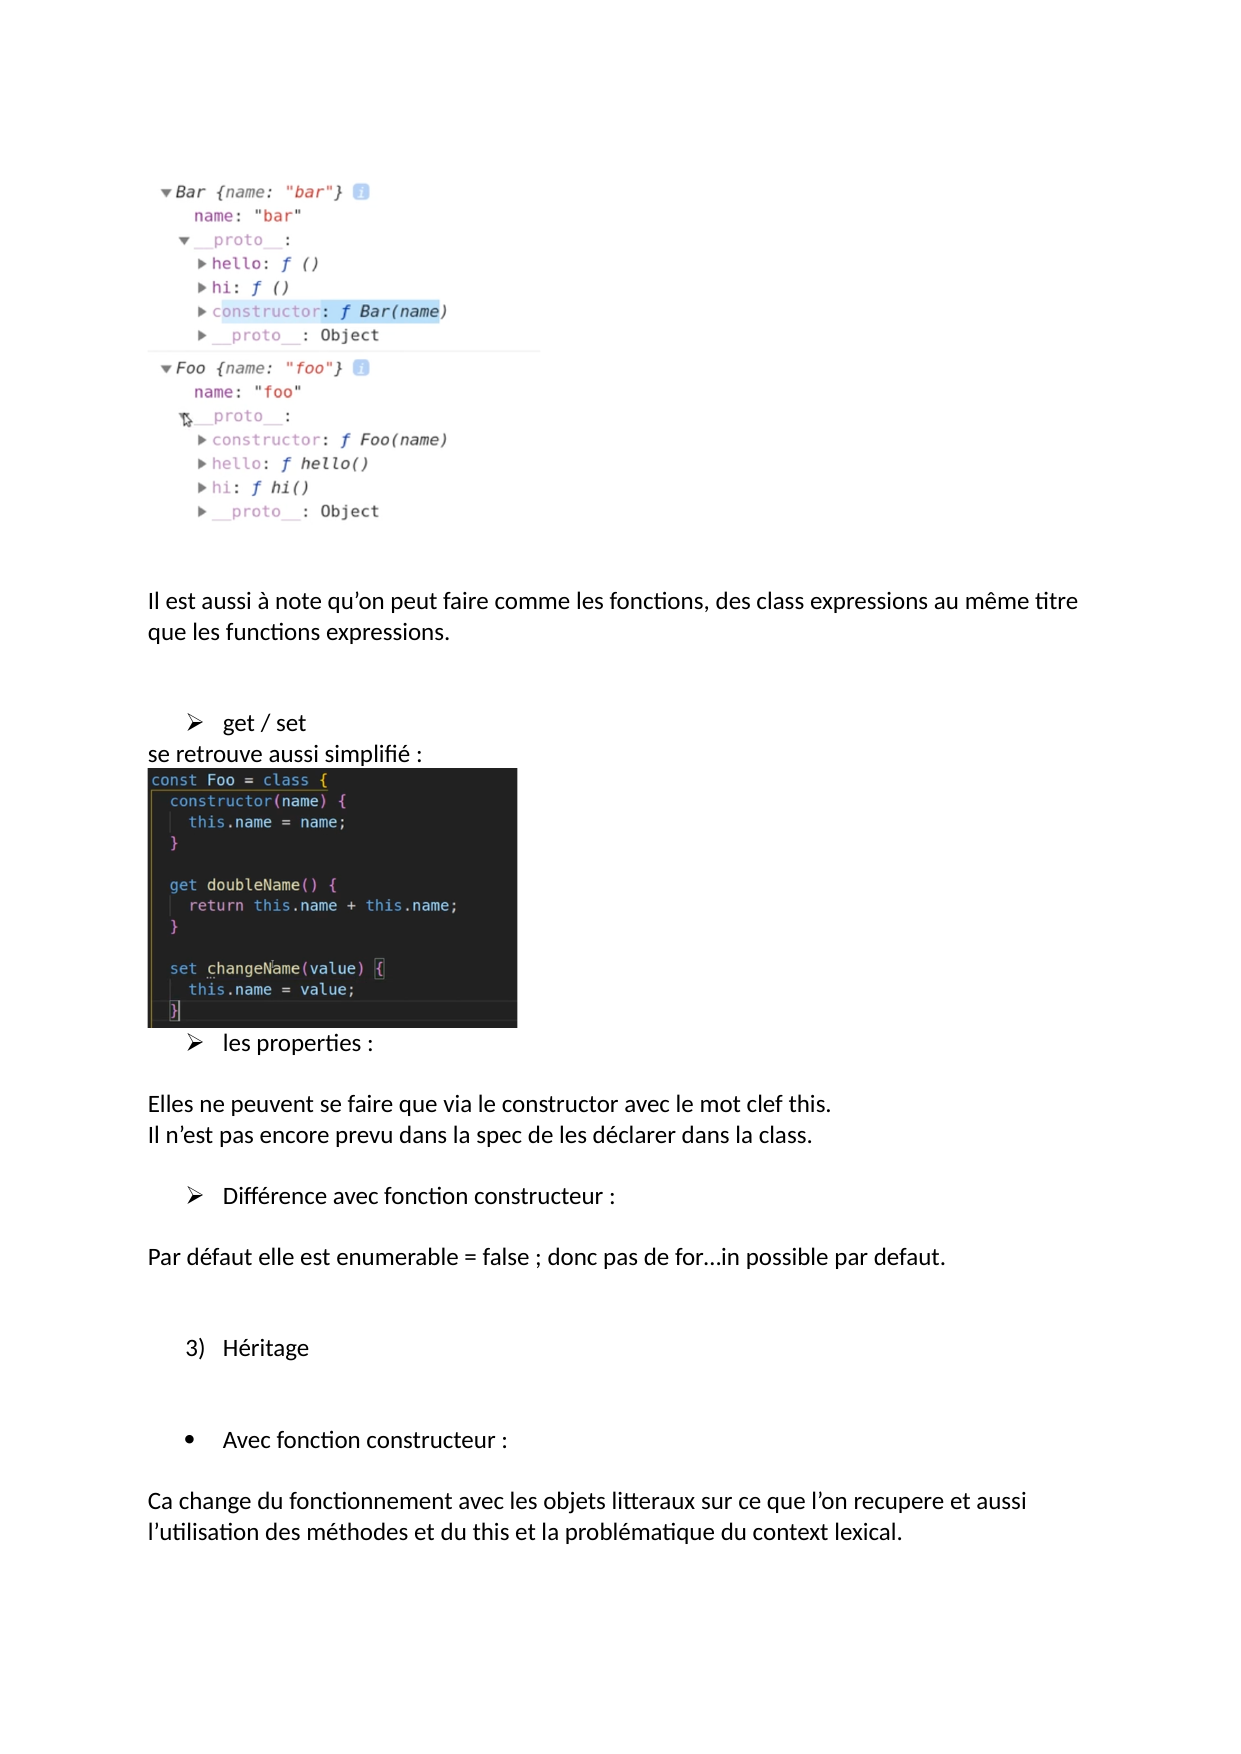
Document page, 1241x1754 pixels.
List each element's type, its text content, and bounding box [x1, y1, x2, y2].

list get / set [185, 707, 1093, 738]
list Différence avec fonction constructeur : [185, 1180, 1093, 1210]
list Héritage [185, 1332, 1093, 1363]
text Ca change du fonctionnement avec les objets litteraux sur ce que l’on recupere et aussi l’utilisation des méthodes et du this et la problématique du context lexical. [148, 1485, 1093, 1546]
picture [147, 178, 541, 525]
list les properties : [185, 1027, 1093, 1058]
text Elles ne peuvent se faire que via le constructor avec le mot clef this. [148, 1088, 1093, 1119]
text Par défaut elle est enumerable = false ; donc pas de for…in possible par defaut. [148, 1241, 1093, 1271]
text Il n’est pas encore prevu dans la spec de les déclarer dans la class. [148, 1119, 1093, 1149]
text Il est aussi à note qu’on peut faire comme les fonctions, des class expressions au même titre que les functions expressions. [148, 585, 1093, 646]
list Avec fonction constructeur : [185, 1424, 1093, 1454]
picture [147, 768, 518, 1028]
text se retrouve aussi simplifié : [148, 738, 1093, 768]
